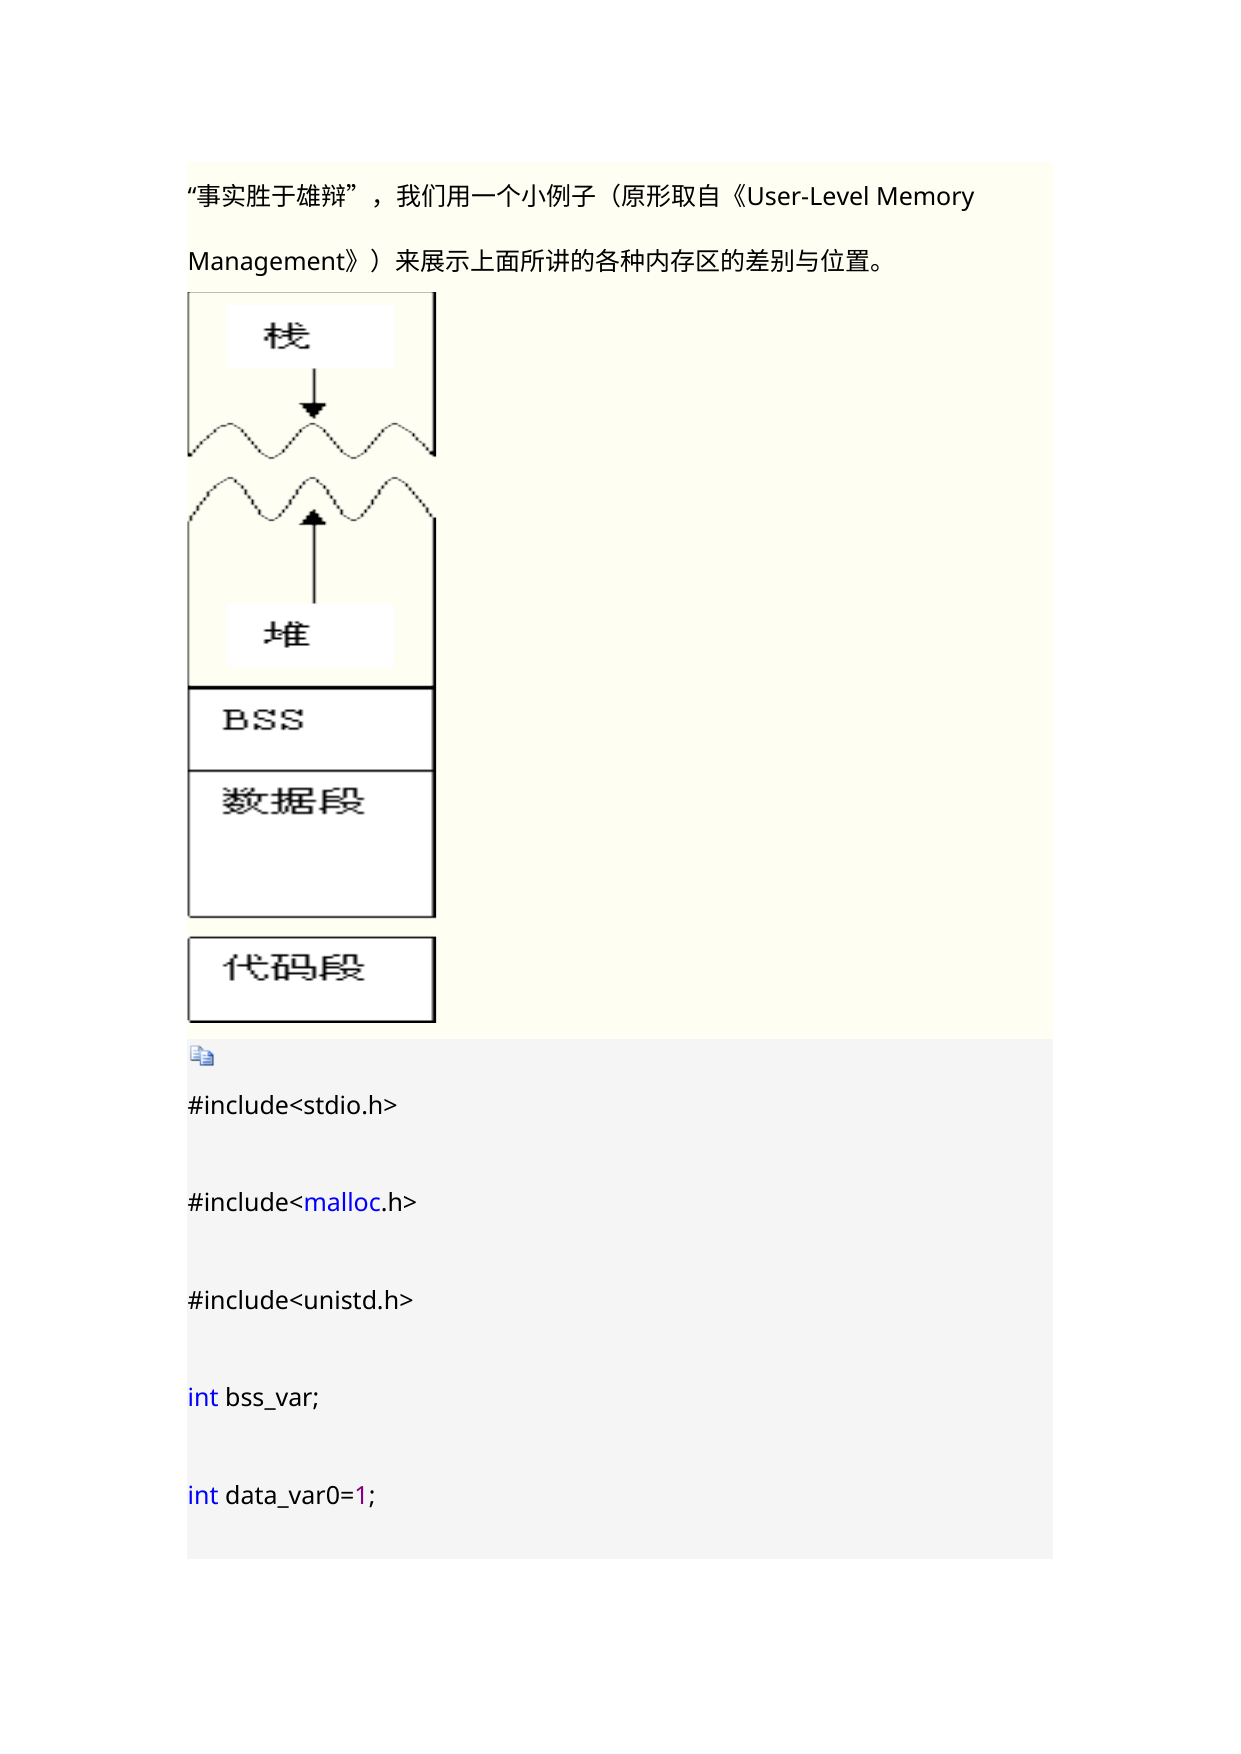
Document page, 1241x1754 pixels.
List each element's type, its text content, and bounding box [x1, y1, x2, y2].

text #include<stdio.h> [187, 1072, 1053, 1137]
text int bss_var; [187, 1364, 1053, 1429]
text int data_var0=1; [187, 1462, 1053, 1527]
picture [187, 292, 437, 1023]
text “事实胜于雄辩”，我们用一个小例子（原形取自《User-Level Memory Management》）来展示上面所讲的各种内存区的差别与位置。 [187, 162, 1053, 1039]
text #include<unistd.h> [187, 1267, 1053, 1332]
picture [187, 1039, 219, 1071]
text #include<malloc.h> [187, 1169, 1053, 1234]
